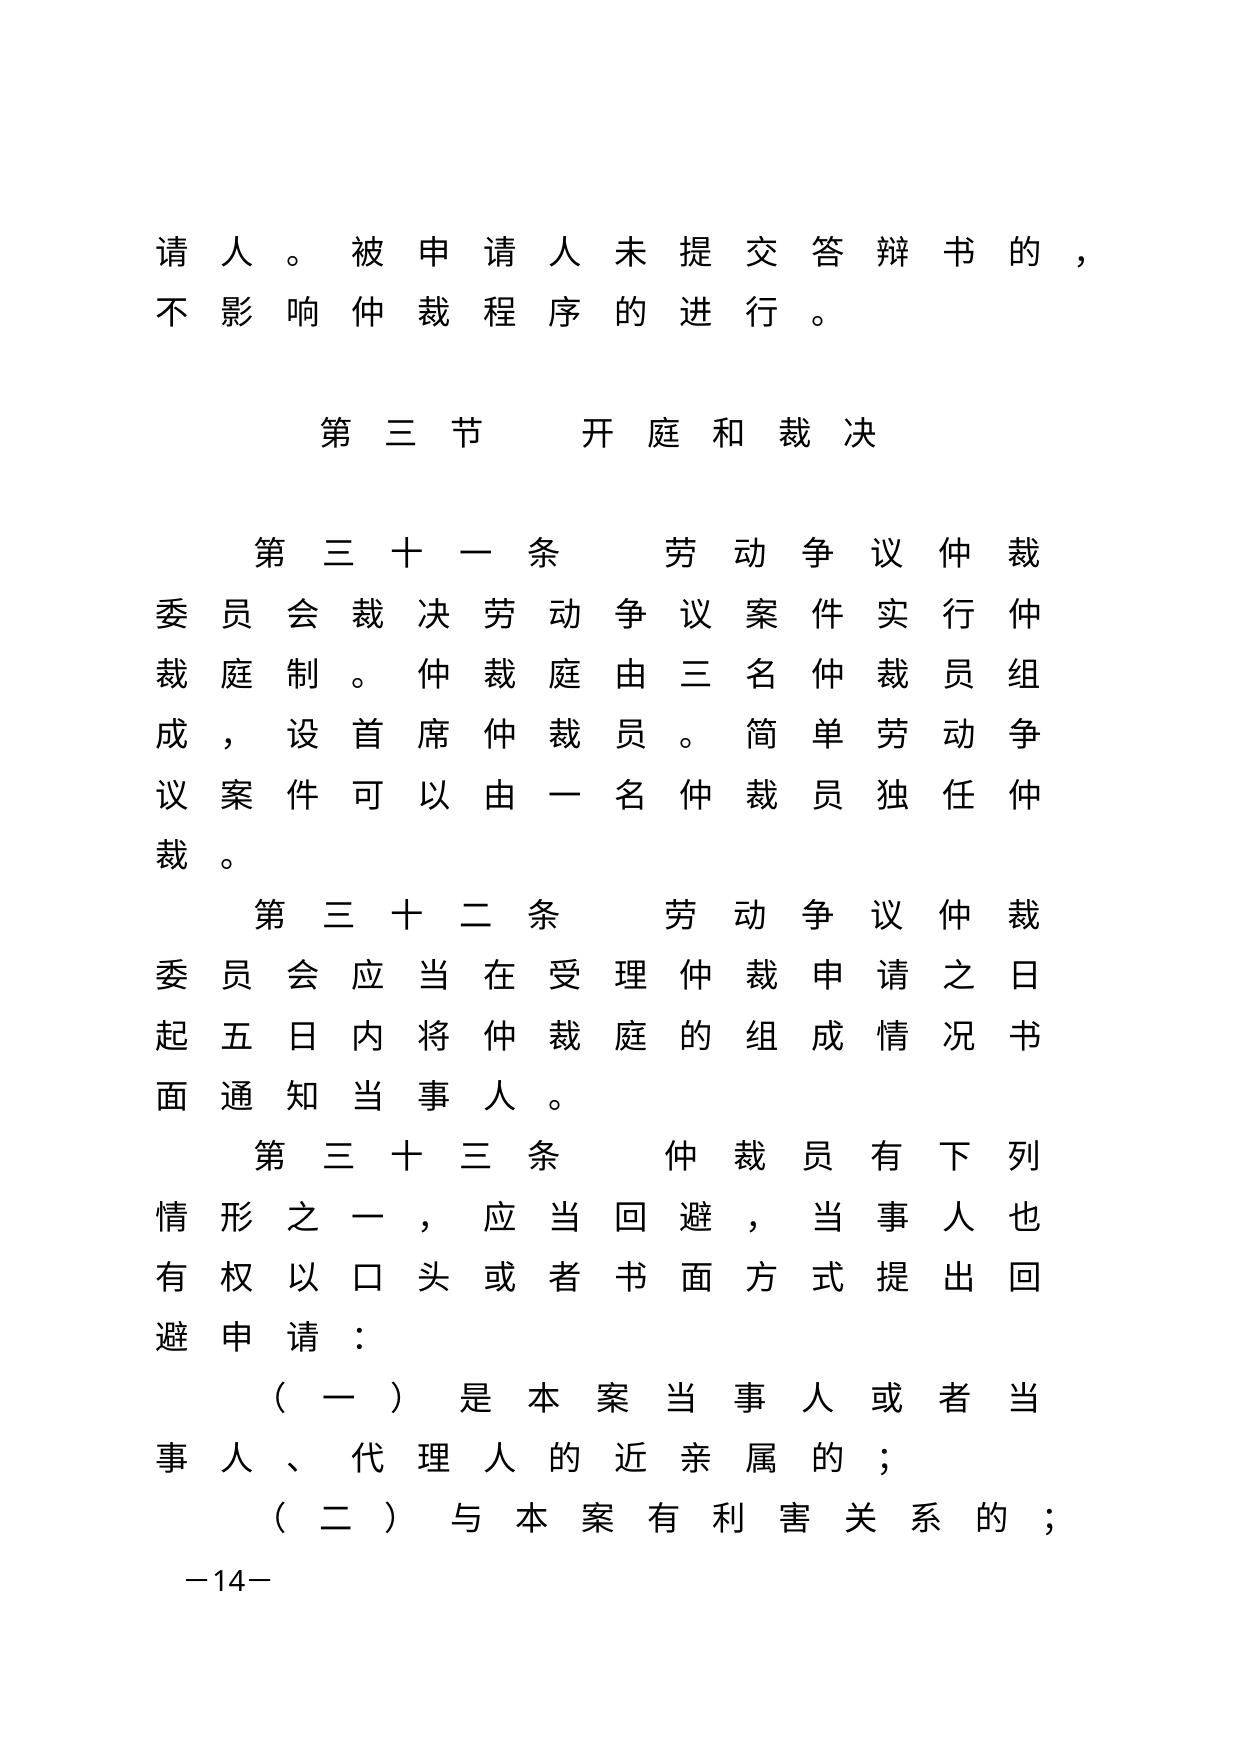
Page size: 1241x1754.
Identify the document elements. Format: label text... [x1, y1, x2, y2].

text （一）是本案当事人或者当事人、代理人的近亲属的； [155, 1365, 1073, 1486]
text 第三十三条 仲裁员有下列情形之一，应当回避，当事人也有权以口头或者书面方式提出回避申请： [155, 1124, 1073, 1365]
text 被申请人收到仲裁申请书副本后，应当在十日内向劳动争议仲裁委员会提交答辩书。劳动争议仲裁委员会收到答辩书后，应当在五日内将答辩书副本送达申请人。被申请人未提交答辩书的，不影响仲裁程序的进行。 [155, 219, 1073, 340]
text 第三节 开庭和裁决 [155, 400, 1073, 461]
text （二）与本案有利害关系的； [155, 1486, 1073, 1546]
text 第三十二条 劳动争议仲裁委员会应当在受理仲裁申请之日起五日内将仲裁庭的组成情况书面通知当事人。 [155, 883, 1073, 1124]
text 第三十一条 劳动争议仲裁委员会裁决劳动争议案件实行仲裁庭制。仲裁庭由三名仲裁员组成，设首席仲裁员。简单劳动争议案件可以由一名仲裁员独任仲裁。 [155, 521, 1073, 883]
